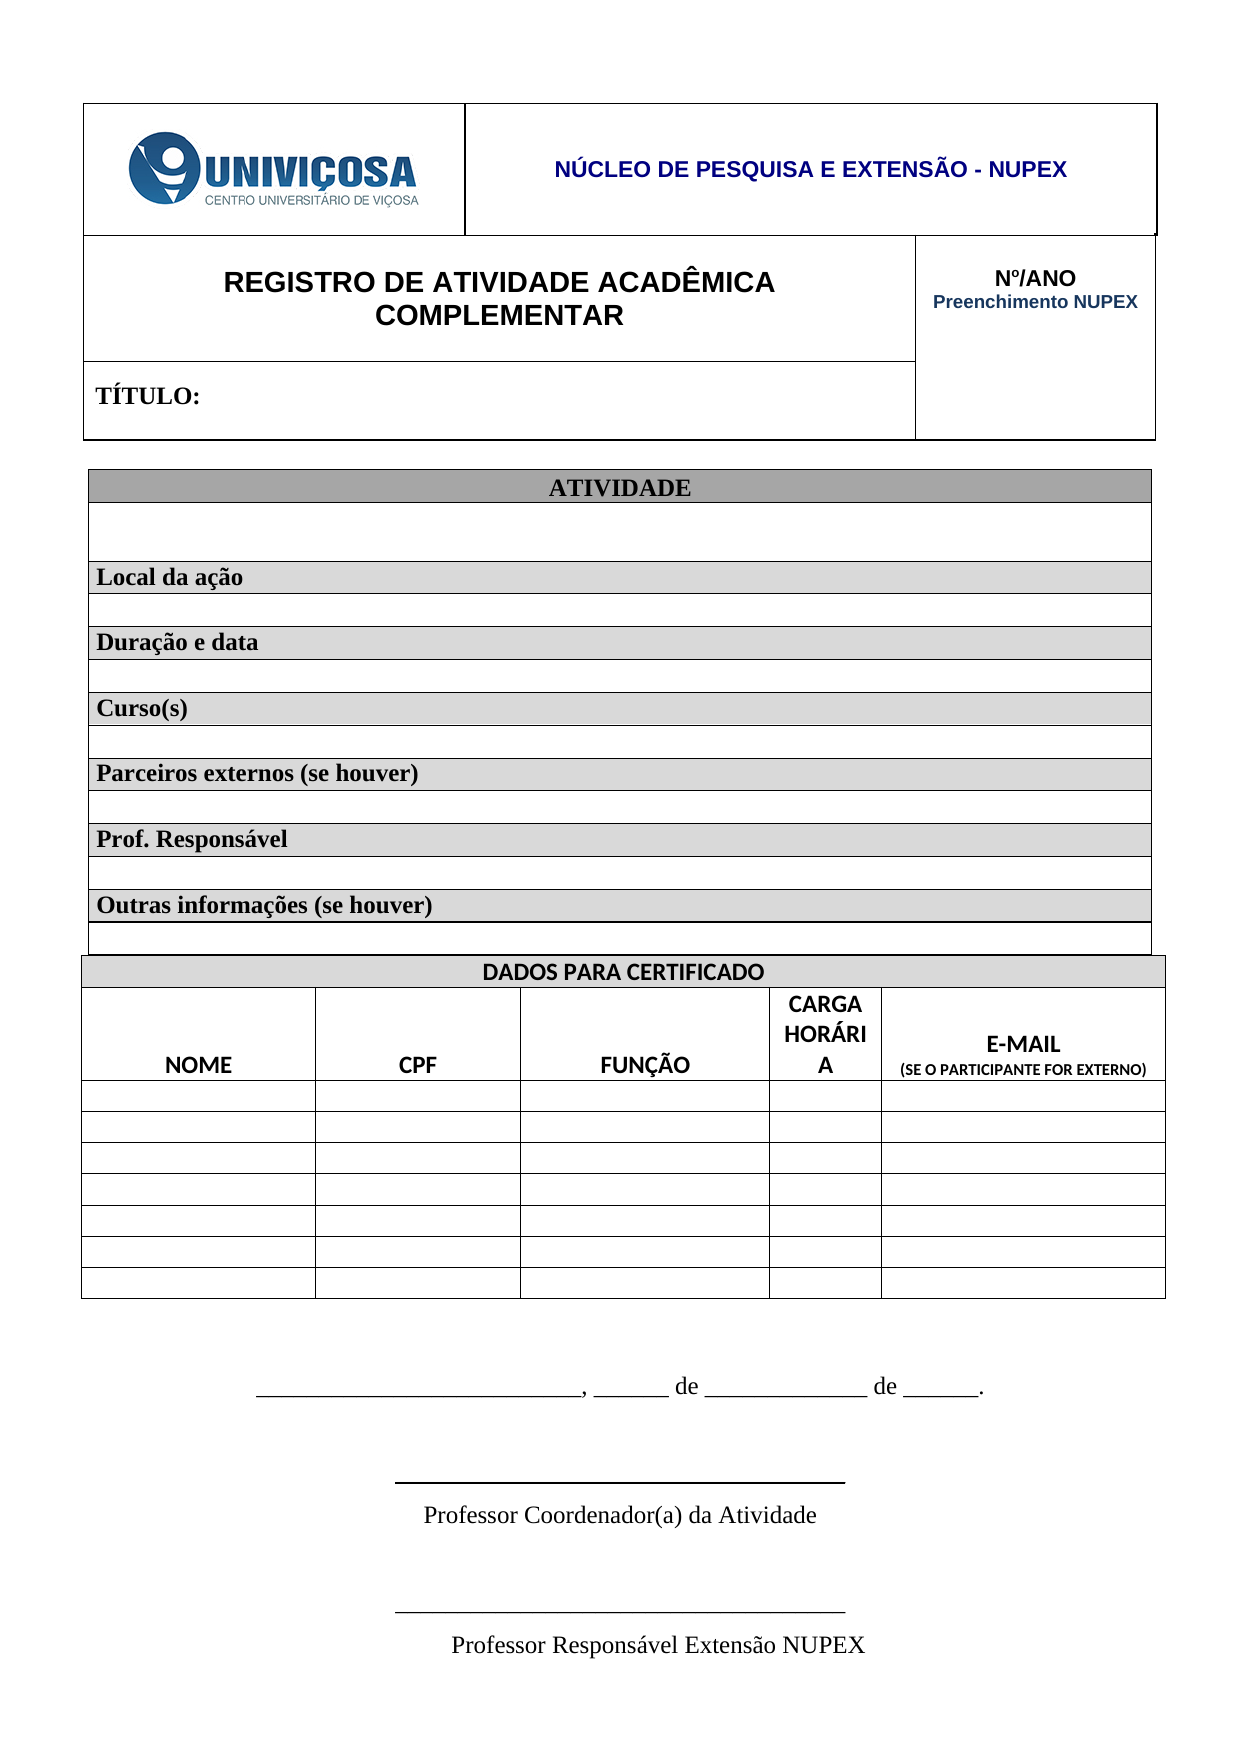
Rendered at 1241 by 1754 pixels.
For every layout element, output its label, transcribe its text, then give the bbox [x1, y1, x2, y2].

table_cell [521, 1143, 769, 1173]
table_cell [316, 1143, 520, 1173]
table_cell Duração e data [89, 627, 1151, 659]
text __________________________, ______ de _____________ de ______. [94, 1371, 1146, 1400]
table_cell [521, 1237, 769, 1267]
table_cell [316, 1081, 520, 1111]
table_cell Outras informações (se houver) [89, 890, 1151, 921]
table_header DADOS PARA CERTIFICADO [82, 956, 1165, 987]
table_header NÚCLEO DE PESQUISA E EXTENSÃO - NUPEX [466, 104, 1156, 234]
table_cell [521, 1268, 769, 1298]
table_cell [770, 1174, 881, 1204]
table_cell [82, 1081, 315, 1111]
table_cell Local da ação [89, 562, 1151, 593]
table_cell [882, 1081, 1165, 1111]
table_cell [316, 1268, 520, 1298]
table_cell [882, 1112, 1165, 1142]
table_cell [316, 1174, 520, 1204]
table_cell [82, 1268, 315, 1298]
table_cell CPF [316, 988, 520, 1079]
table_cell Curso(s) [89, 693, 1151, 724]
table_cell [770, 1206, 881, 1236]
text Professor Coordenador(a) da Atividade [94, 1501, 1146, 1529]
table_cell [89, 857, 1151, 889]
table_cell [770, 1143, 881, 1173]
table_cell Prof. Responsável [89, 824, 1151, 856]
text ____________________________________ [94, 1457, 1146, 1486]
table_cell [882, 1268, 1165, 1298]
table_cell [882, 1143, 1165, 1173]
table_cell E-MAIL (SE O PARTICIPANTE FOR EXTERNO) [882, 988, 1165, 1079]
table_cell No/ANO Preenchimento NUPEX [916, 236, 1155, 439]
table_cell [89, 660, 1151, 692]
picture [127, 129, 422, 210]
table_cell [89, 791, 1151, 823]
table_cell FUNÇÃO [521, 988, 769, 1079]
table_cell REGISTRO DE ATIVIDADE ACADÊMICA COMPLEMENTAR [84, 236, 915, 361]
table_cell [521, 1206, 769, 1236]
table_cell [521, 1112, 769, 1142]
table_cell [770, 1112, 881, 1142]
table_cell [89, 923, 1151, 954]
table_cell [521, 1174, 769, 1204]
table_cell NOME [82, 988, 315, 1079]
table_cell CARGA HORÁRIA [770, 988, 881, 1079]
table_cell [882, 1206, 1165, 1236]
table_header [84, 104, 464, 234]
table_cell [82, 1143, 315, 1173]
table_cell [882, 1174, 1165, 1204]
table_cell Parceiros externos (se houver) [89, 759, 1151, 790]
table_cell [89, 503, 1151, 561]
table_cell [82, 1112, 315, 1142]
table_cell [82, 1237, 315, 1267]
table_cell [316, 1112, 520, 1142]
table_cell [521, 1081, 769, 1111]
table_cell [89, 594, 1151, 626]
table_cell [882, 1237, 1165, 1267]
table_cell [82, 1174, 315, 1204]
table_cell [316, 1237, 520, 1267]
table_header ATIVIDADE [89, 470, 1151, 502]
table_cell [89, 726, 1151, 757]
text Professor Responsável Extensão NUPEX [89, 1630, 1152, 1659]
table_cell TÍTULO: [84, 362, 915, 439]
table_cell [770, 1237, 881, 1267]
table_cell [770, 1268, 881, 1298]
text ____________________________________ [94, 1587, 1146, 1616]
table_cell [316, 1206, 520, 1236]
table_cell [770, 1081, 881, 1111]
table_cell [82, 1206, 315, 1236]
